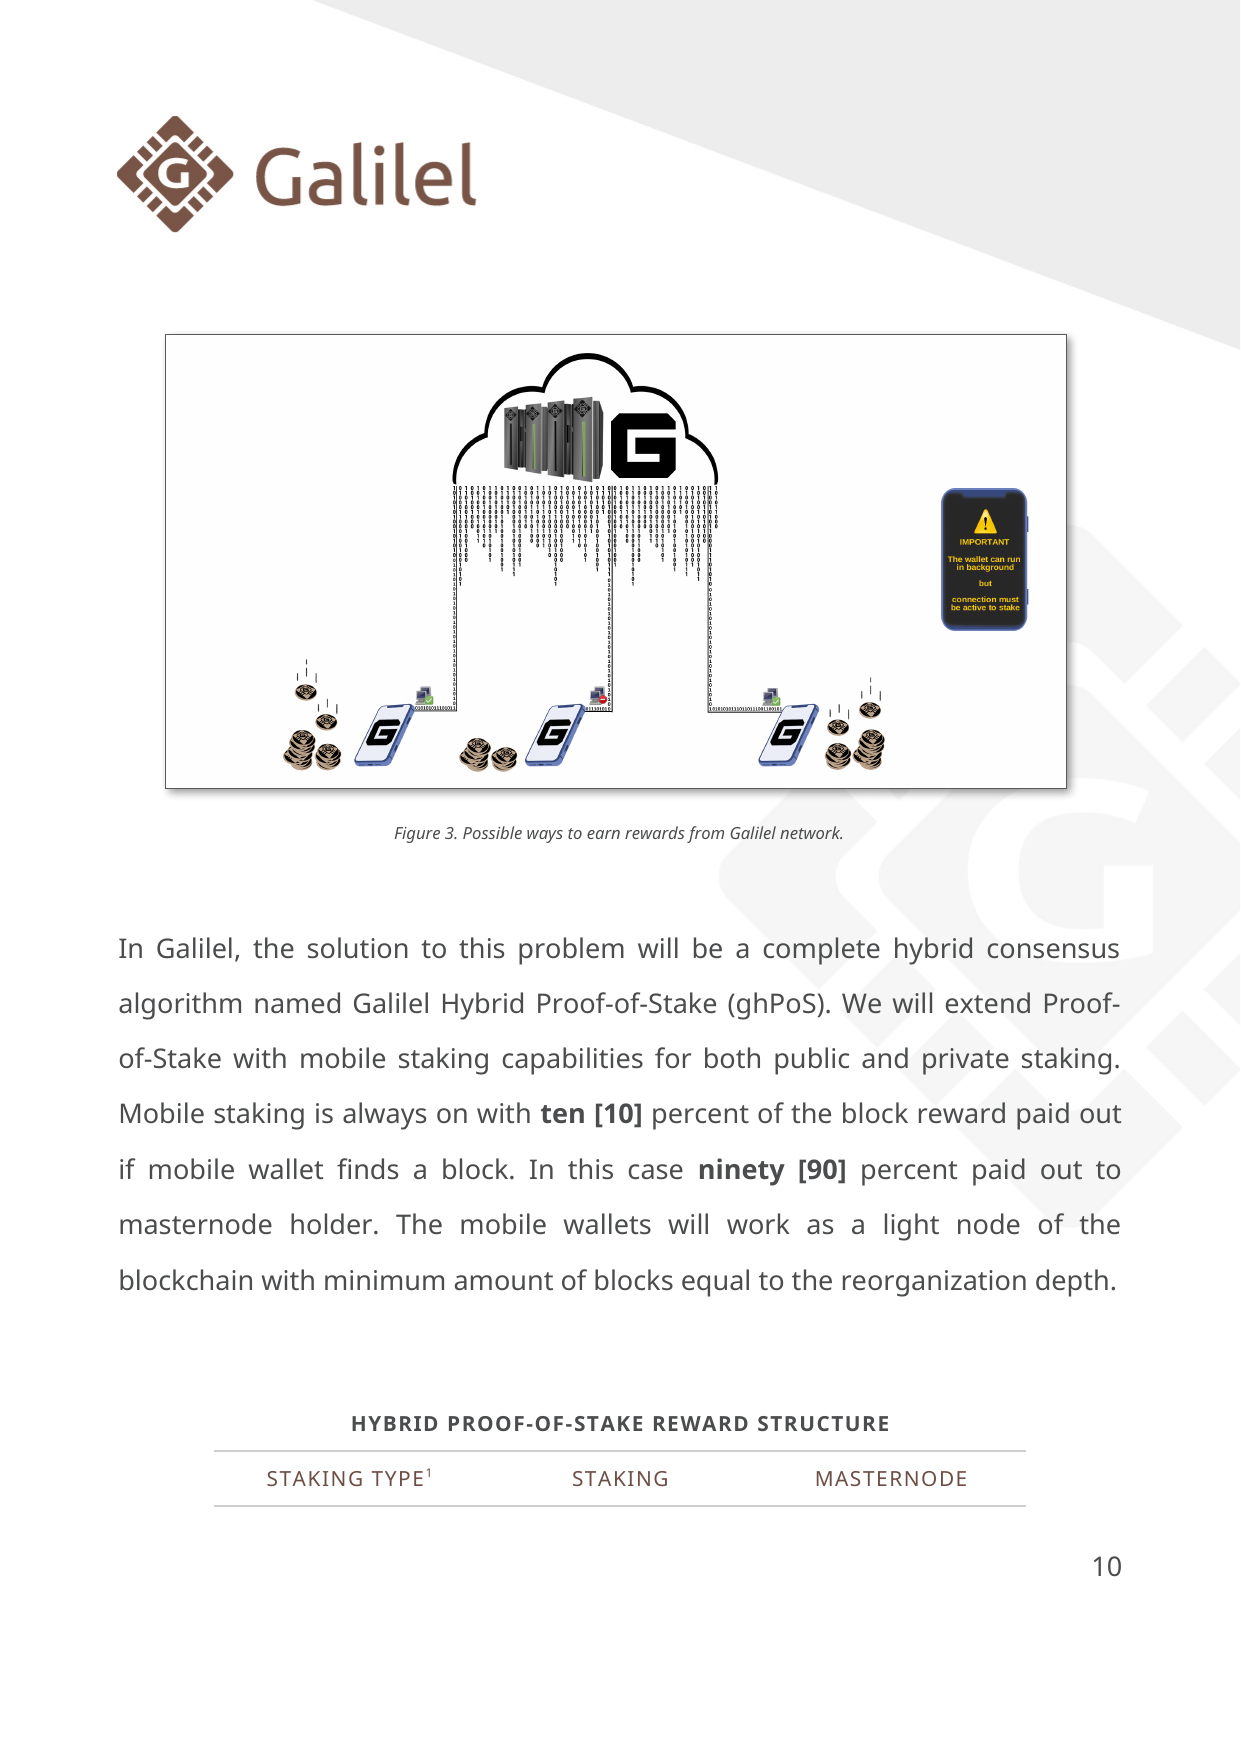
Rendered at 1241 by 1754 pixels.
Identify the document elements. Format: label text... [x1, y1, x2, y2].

table_cell MASTERNODE [755, 1452, 1026, 1505]
table_cell STAKING [485, 1452, 755, 1505]
table_cell STAKING TYPE1 [214, 1452, 485, 1505]
text Figure 3. Possible ways to earn rewards from Galilel network. [118, 822, 1122, 844]
table_header HYBRID PROOF-OF-STAKE REWARD STRUCTURE [214, 1397, 1026, 1450]
picture [0, 0, 1241, 1754]
text In Galilel, the solution to this problem will be a complete hybrid consensus algorithm named Galilel Hybrid Proof-of-Stake (ghPoS). We will extend Proof-of-Stake with mobile staking capabilities for both public and private staking. Mobile staking is always on with ten [10] percent of the block reward paid out if mobile wallet finds a block. In this case ninety [90] percent paid out to masternode holder. The mobile wallets will work as a light node of the blockchain with minimum amount of blocks equal to the reorganization depth. [118, 929, 1122, 1298]
